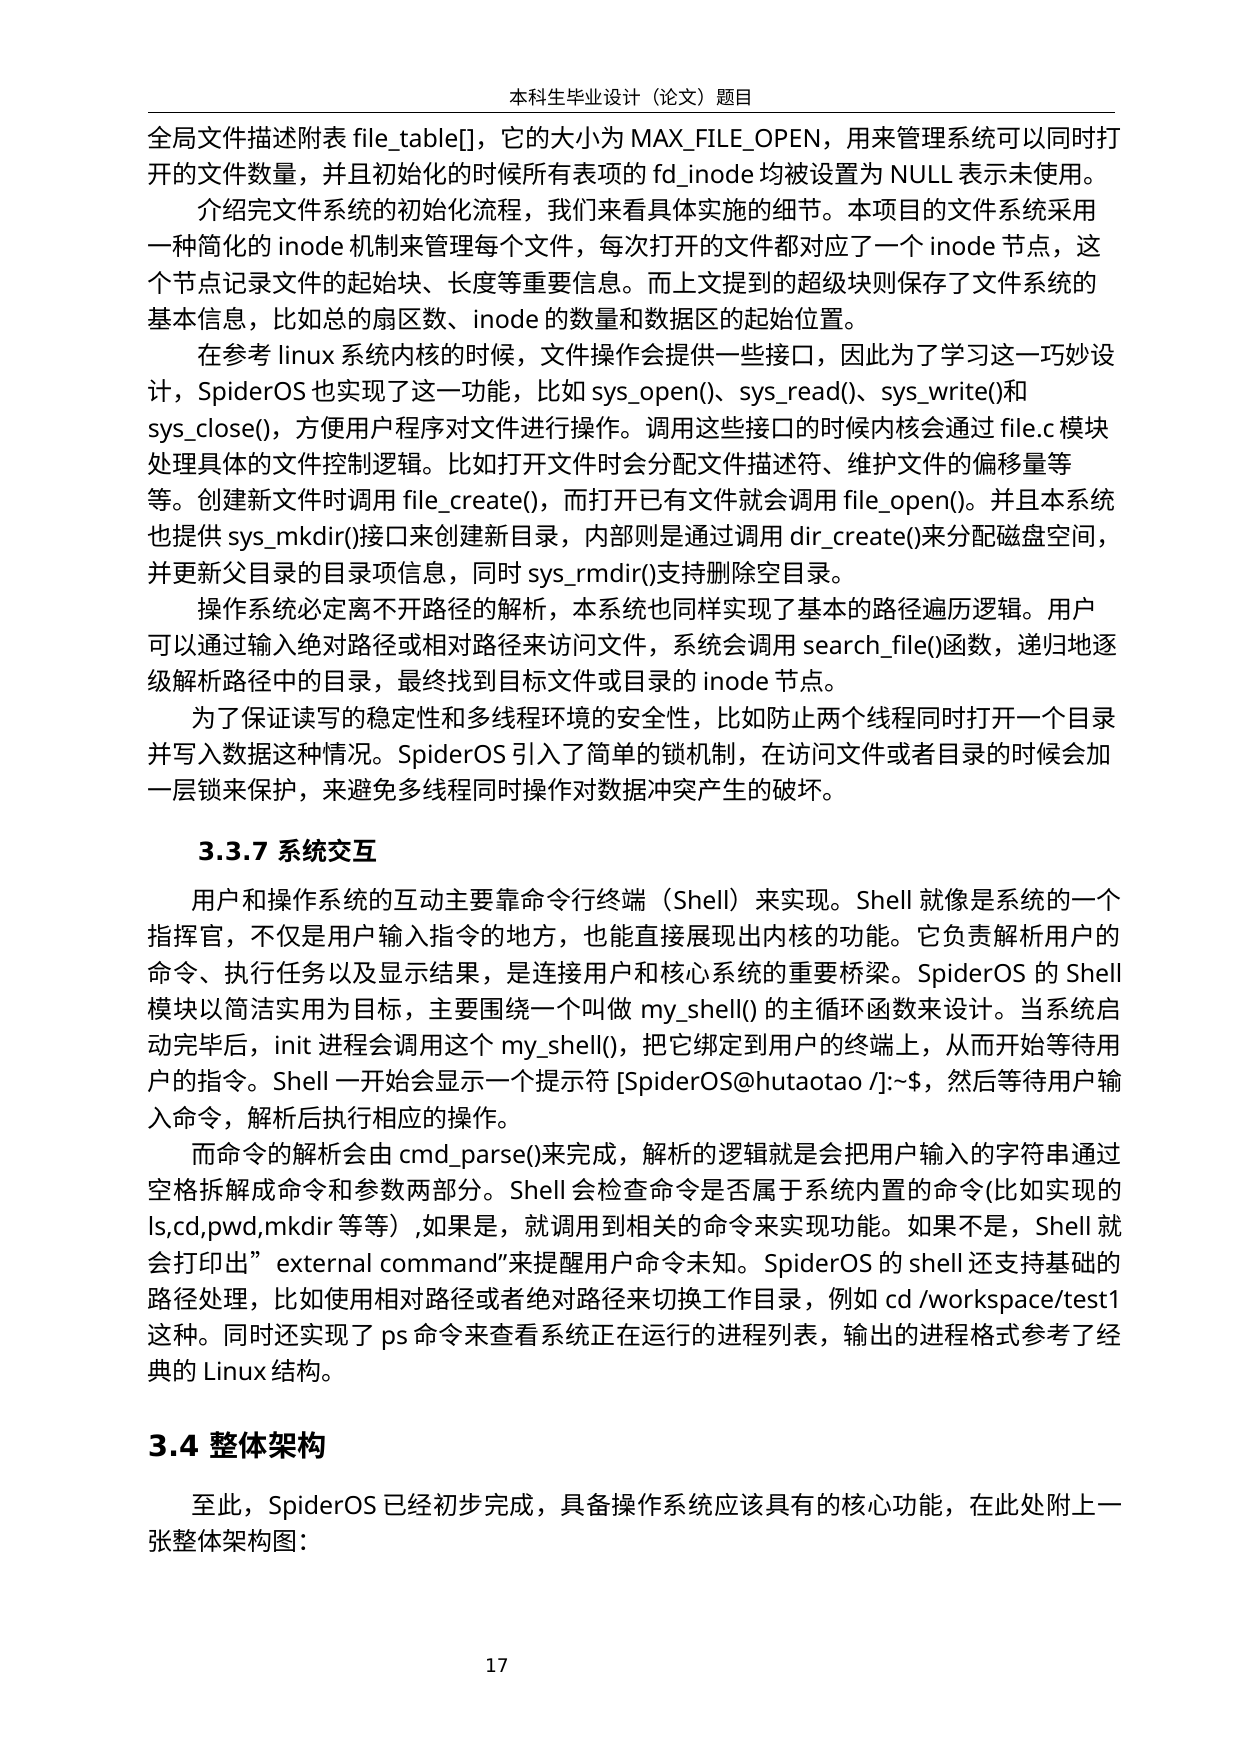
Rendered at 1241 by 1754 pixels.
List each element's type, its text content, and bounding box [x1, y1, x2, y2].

text 操作系统必定离不开路径的解析，本系统也同样实现了基本的路径遍历逻辑。用户可以通过输入绝对路径或相对路径来访问文件，系统会调用search_file()函数，递归地逐级解析路径中的目录，最终找到目标文件或目录的inode节点。 [148, 589, 1122, 698]
text 3.3.7 系统交互 [148, 832, 1122, 868]
text 用户和操作系统的互动主要靠命令行终端（Shell）来实现。Shell 就像是系统的一个指挥官，不仅是用户输入指令的地方，也能直接展现出内核的功能。它负责解析用户的命令、执行任务以及显示结果，是连接用户和核心系统的重要桥梁。SpiderOS 的 Shell 模块以简洁实用为目标，主要围绕一个叫做 my_shell() 的主循环函数来设计。当系统启动完毕后，init 进程会调用这个 my_shell()，把它绑定到用户的终端上，从而开始等待用户的指令。Shell 一开始会显示一个提示符 [SpiderOS@hutaotao /]:~$，然后等待用户输入命令，解析后执行相应的操作。 [148, 881, 1122, 1134]
text 介绍完文件系统的初始化流程，我们来看具体实施的细节。本项目的文件系统采用一种简化的inode机制来管理每个文件，每次打开的文件都对应了一个inode节点，这个节点记录文件的起始块、长度等重要信息。而上文提到的超级块则保存了文件系统的基本信息，比如总的扇区数、inode的数量和数据区的起始位置。 [148, 191, 1122, 336]
text 至此，SpiderOS已经初步完成，具备操作系统应该具有的核心功能，在此处附上一张整体架构图： [148, 1486, 1122, 1558]
text 在参考linux系统内核的时候，文件操作会提供一些接口，因此为了学习这一巧妙设计，SpiderOS也实现了这一功能，比如sys_open()、sys_read()、sys_write()和sys_close()，方便用户程序对文件进行操作。调用这些接口的时候内核会通过file.c模块处理具体的文件控制逻辑。比如打开文件时会分配文件描述符、维护文件的偏移量等等。创建新文件时调用file_create()，而打开已有文件就会调用file_open()。并且本系统也提供sys_mkdir()接口来创建新目录，内部则是通过调用dir_create()来分配磁盘空间，并更新父目录的目录项信息，同时sys_rmdir()支持删除空目录。 [148, 336, 1122, 589]
text 3.4 整体架构 [148, 1422, 1122, 1464]
text 而命令的解析会由cmd_parse()来完成，解析的逻辑就是会把用户输入的字符串通过空格拆解成命令和参数两部分。Shell会检查命令是否属于系统内置的命令(比如实现的ls,cd,pwd,mkdir等等）,如果是，就调用到相关的命令来实现功能。如果不是，Shell就会打印出”external command”来提醒用户命令未知。SpiderOS的shell还支持基础的路径处理，比如使用相对路径或者绝对路径来切换工作目录，例如cd /workspace/test1 这种。同时还实现了ps命令来查看系统正在运行的进程列表，输出的进程格式参考了经典的Linux结构。 [148, 1134, 1122, 1388]
text 为了保证读写的稳定性和多线程环境的安全性，比如防止两个线程同时打开一个目录并写入数据这种情况。SpiderOS引入了简单的锁机制，在访问文件或者目录的时候会加一层锁来保护，来避免多线程同时操作对数据冲突产生的破坏。 [148, 698, 1122, 807]
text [148, 118, 1122, 191]
